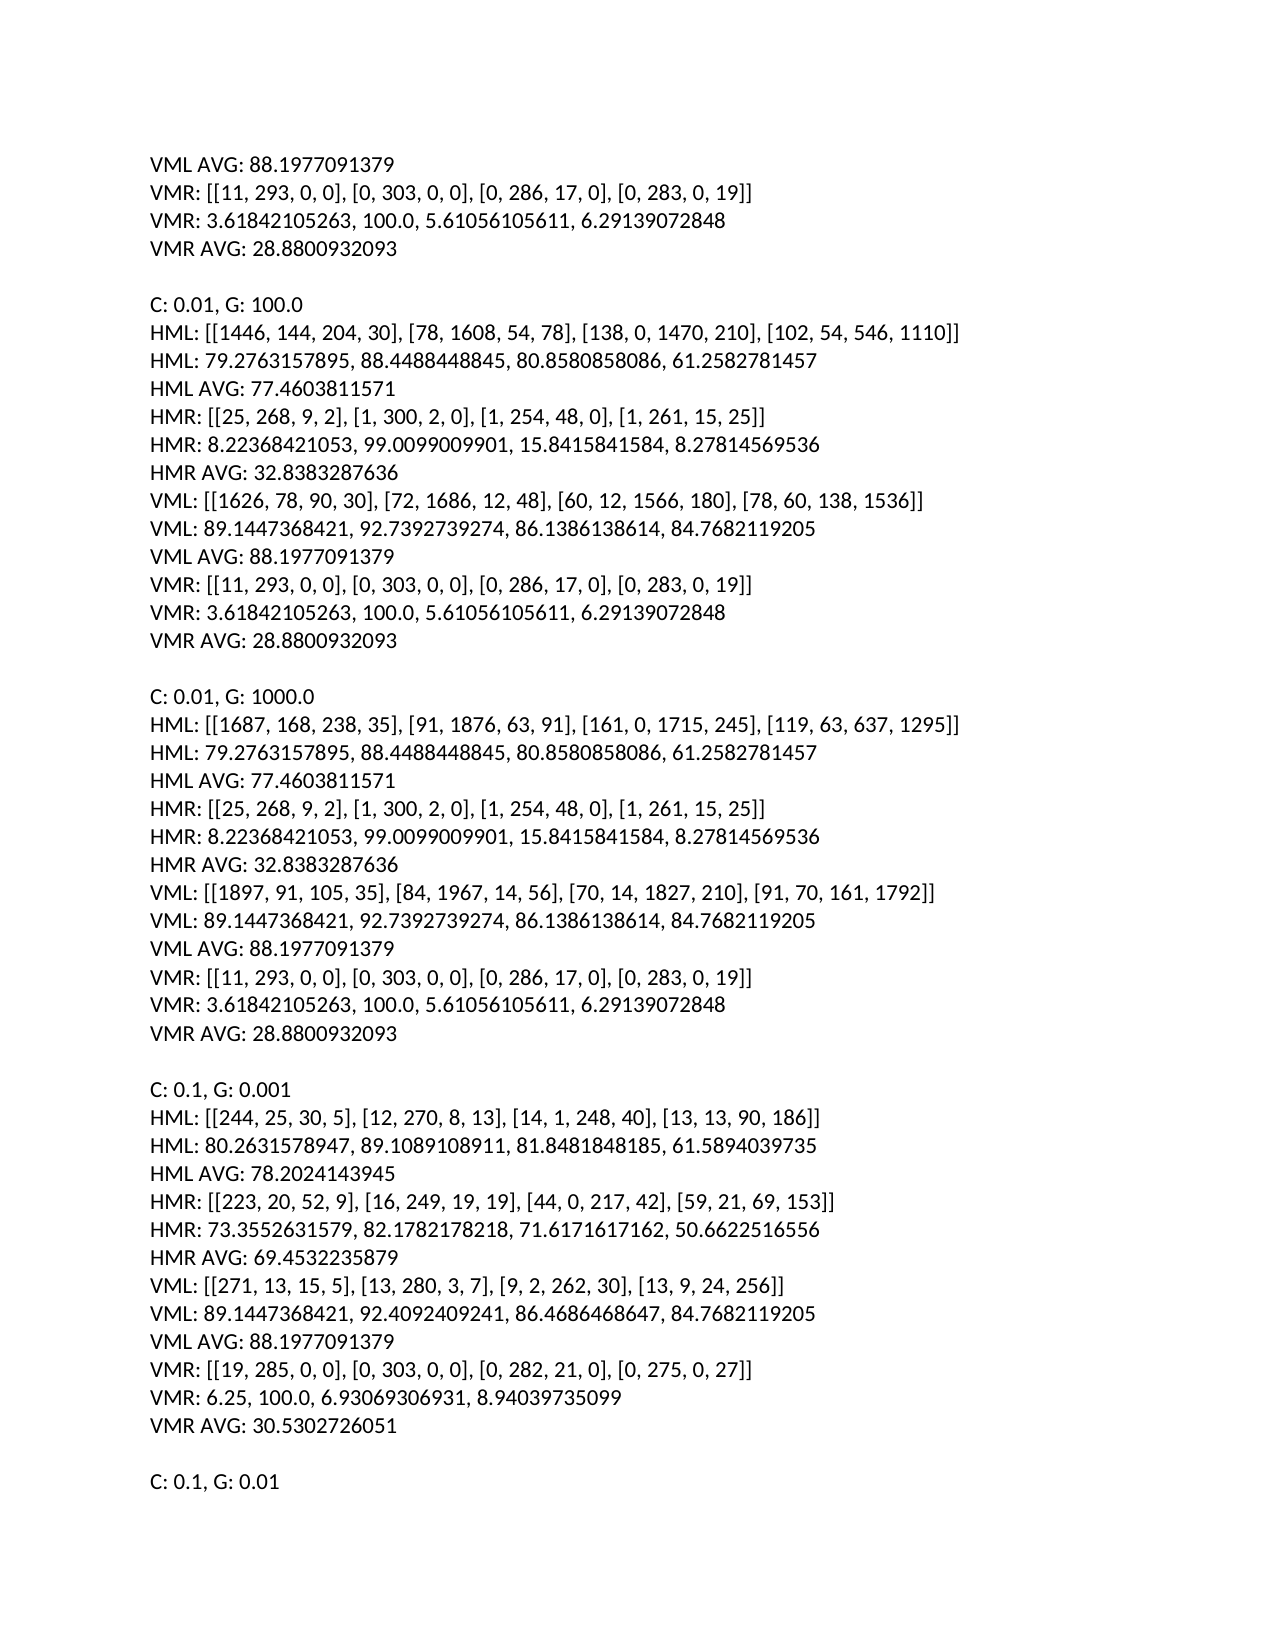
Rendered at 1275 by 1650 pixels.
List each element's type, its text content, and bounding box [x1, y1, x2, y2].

text VMR: [[19, 285, 0, 0], [0, 303, 0, 0], [0, 282, 21, 0], [0, 275, 0, 27]] [150, 1355, 1125, 1383]
text HML: 79.2763157895, 88.4488448845, 80.8580858086, 61.2582781457 [150, 346, 1125, 374]
text VMR AVG: 28.8800932093 [150, 1019, 1125, 1047]
text VMR: [[11, 293, 0, 0], [0, 303, 0, 0], [0, 286, 17, 0], [0, 283, 0, 19]] [150, 963, 1125, 991]
text HML AVG: 77.4603811571 [150, 374, 1125, 402]
text C: 0.01, G: 100.0 [150, 290, 1125, 318]
text VMR: 6.25, 100.0, 6.93069306931, 8.94039735099 [150, 1383, 1125, 1411]
text VML AVG: 88.1977091379 [150, 934, 1125, 963]
text HMR: 73.3552631579, 82.1782178218, 71.6171617162, 50.6622516556 [150, 1215, 1125, 1243]
text HMR: 8.22368421053, 99.0099009901, 15.8415841584, 8.27814569536 [150, 822, 1125, 851]
text VMR AVG: 28.8800932093 [150, 626, 1125, 654]
text HML: [[1446, 144, 204, 30], [78, 1608, 54, 78], [138, 0, 1470, 210], [102, 54, 546, 1110]] [150, 318, 1125, 346]
text VMR: [[11, 293, 0, 0], [0, 303, 0, 0], [0, 286, 17, 0], [0, 283, 0, 19]] [150, 570, 1125, 598]
text VML: 89.1447368421, 92.7392739274, 86.1386138614, 84.7682119205 [150, 907, 1125, 934]
text C: 0.1, G: 0.01 [150, 1467, 1125, 1495]
text HML: [[244, 25, 30, 5], [12, 270, 8, 13], [14, 1, 248, 40], [13, 13, 90, 186]] [150, 1103, 1125, 1131]
text VMR: 3.61842105263, 100.0, 5.61056105611, 6.29139072848 [150, 598, 1125, 626]
text HML: [[1687, 168, 238, 35], [91, 1876, 63, 91], [161, 0, 1715, 245], [119, 63, 637, 1295]] [150, 710, 1125, 738]
text VML AVG: 88.1977091379 [150, 150, 1125, 178]
text HMR AVG: 32.8383287636 [150, 458, 1125, 486]
text VML AVG: 88.1977091379 [150, 1327, 1125, 1355]
text VMR: [[11, 293, 0, 0], [0, 303, 0, 0], [0, 286, 17, 0], [0, 283, 0, 19]] [150, 178, 1125, 206]
text VML: [[1626, 78, 90, 30], [72, 1686, 12, 48], [60, 12, 1566, 180], [78, 60, 138, 1536]] [150, 486, 1125, 514]
text VMR AVG: 30.5302726051 [150, 1411, 1125, 1439]
text HMR: [[223, 20, 52, 9], [16, 249, 19, 19], [44, 0, 217, 42], [59, 21, 69, 153]] [150, 1187, 1125, 1215]
text HMR: 8.22368421053, 99.0099009901, 15.8415841584, 8.27814569536 [150, 430, 1125, 458]
text HML: 80.2631578947, 89.1089108911, 81.8481848185, 61.5894039735 [150, 1131, 1125, 1159]
text HMR: [[25, 268, 9, 2], [1, 300, 2, 0], [1, 254, 48, 0], [1, 261, 15, 25]] [150, 402, 1125, 430]
text VML: 89.1447368421, 92.7392739274, 86.1386138614, 84.7682119205 [150, 514, 1125, 542]
text VMR: 3.61842105263, 100.0, 5.61056105611, 6.29139072848 [150, 991, 1125, 1019]
text VMR: 3.61842105263, 100.0, 5.61056105611, 6.29139072848 [150, 206, 1125, 234]
text HML AVG: 77.4603811571 [150, 766, 1125, 794]
text VML: [[271, 13, 15, 5], [13, 280, 3, 7], [9, 2, 262, 30], [13, 9, 24, 256]] [150, 1271, 1125, 1299]
text VML: [[1897, 91, 105, 35], [84, 1967, 14, 56], [70, 14, 1827, 210], [91, 70, 161, 1792]] [150, 878, 1125, 907]
text HMR: [[25, 268, 9, 2], [1, 300, 2, 0], [1, 254, 48, 0], [1, 261, 15, 25]] [150, 794, 1125, 822]
text HML: 79.2763157895, 88.4488448845, 80.8580858086, 61.2582781457 [150, 738, 1125, 766]
text HMR AVG: 32.8383287636 [150, 851, 1125, 878]
text VMR AVG: 28.8800932093 [150, 234, 1125, 262]
text VML AVG: 88.1977091379 [150, 542, 1125, 570]
text C: 0.01, G: 1000.0 [150, 682, 1125, 710]
text VML: 89.1447368421, 92.4092409241, 86.4686468647, 84.7682119205 [150, 1299, 1125, 1327]
text HML AVG: 78.2024143945 [150, 1159, 1125, 1187]
text C: 0.1, G: 0.001 [150, 1075, 1125, 1103]
text HMR AVG: 69.4532235879 [150, 1243, 1125, 1271]
